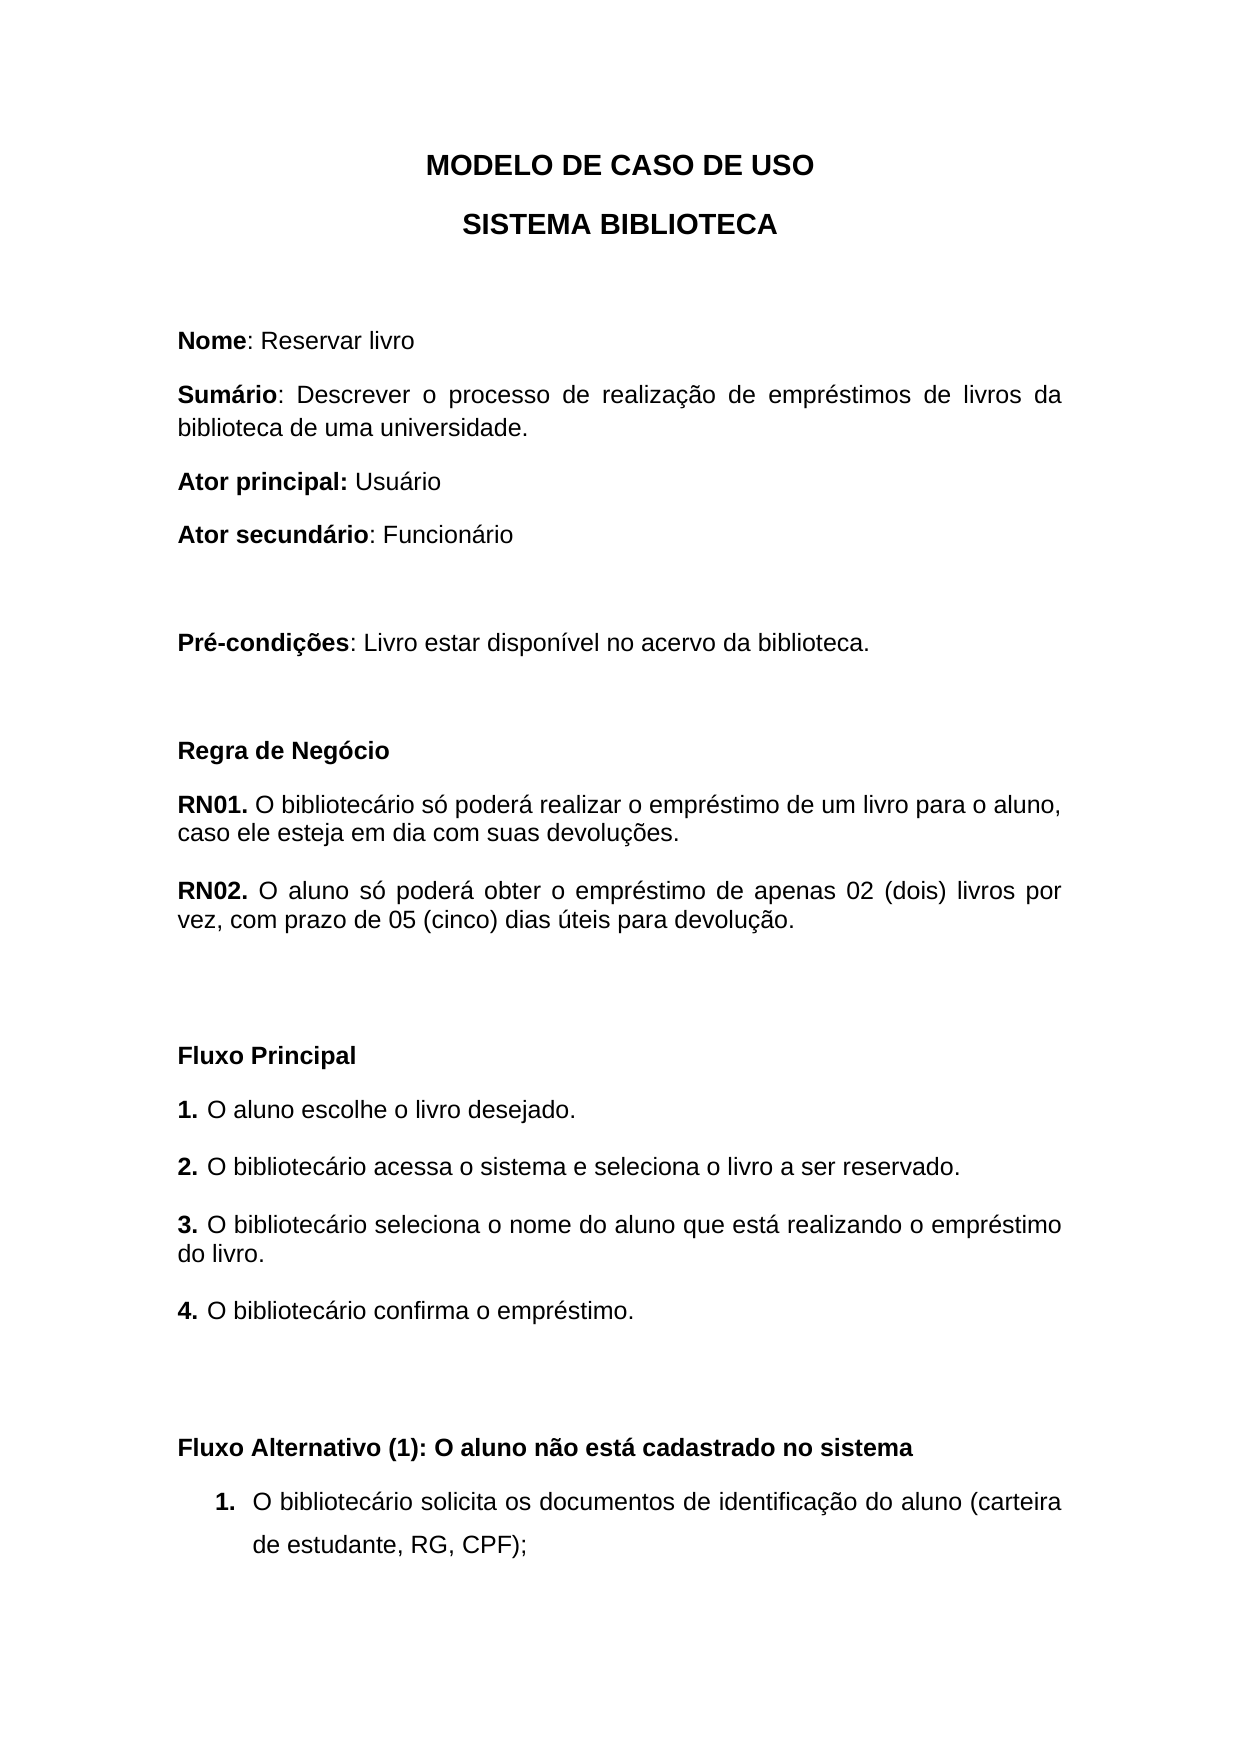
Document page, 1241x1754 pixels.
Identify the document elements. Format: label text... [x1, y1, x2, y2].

list O bibliotecário seleciona o nome do aluno que está realizando o empréstimo do livro. [177, 1210, 1063, 1267]
text Fluxo Principal [177, 1041, 1063, 1070]
text Nome: Reservar livro [177, 326, 1063, 354]
text MODELO DE CASO DE USO [177, 148, 1063, 181]
list O bibliotecário acessa o sistema e seleciona o livro a ser reservado. [177, 1152, 1063, 1181]
text Regra de Negócio [177, 736, 1063, 764]
text RN02. O aluno só poderá obter o empréstimo de apenas 02 (dois) livros por vez, com prazo de 05 (cinco) dias úteis para devolução. [177, 876, 1063, 933]
text Fluxo Alternativo (1): O aluno não está cadastrado no sistema [177, 1433, 1063, 1461]
text Pré-condições: Livro estar disponível no acervo da biblioteca. [177, 628, 1063, 657]
list O bibliotecário solicita os documentos de identificação do aluno (carteira de estudante, RG, CPF); [215, 1486, 1063, 1558]
list O aluno escolhe o livro desejado. [177, 1095, 1063, 1124]
text Sumário: Descrever o processo de realização de empréstimos de livros da biblioteca de uma universidade. [177, 379, 1063, 441]
text Ator secundário: Funcionário [177, 520, 1063, 549]
text SISTEMA BIBLIOTECA [177, 207, 1063, 241]
list O bibliotecário confirma o empréstimo. [177, 1296, 1063, 1325]
text RN01. O bibliotecário só poderá realizar o empréstimo de um livro para o aluno, caso ele esteja em dia com suas devoluções. [177, 789, 1063, 847]
text Ator principal: Usuário [177, 466, 1063, 495]
